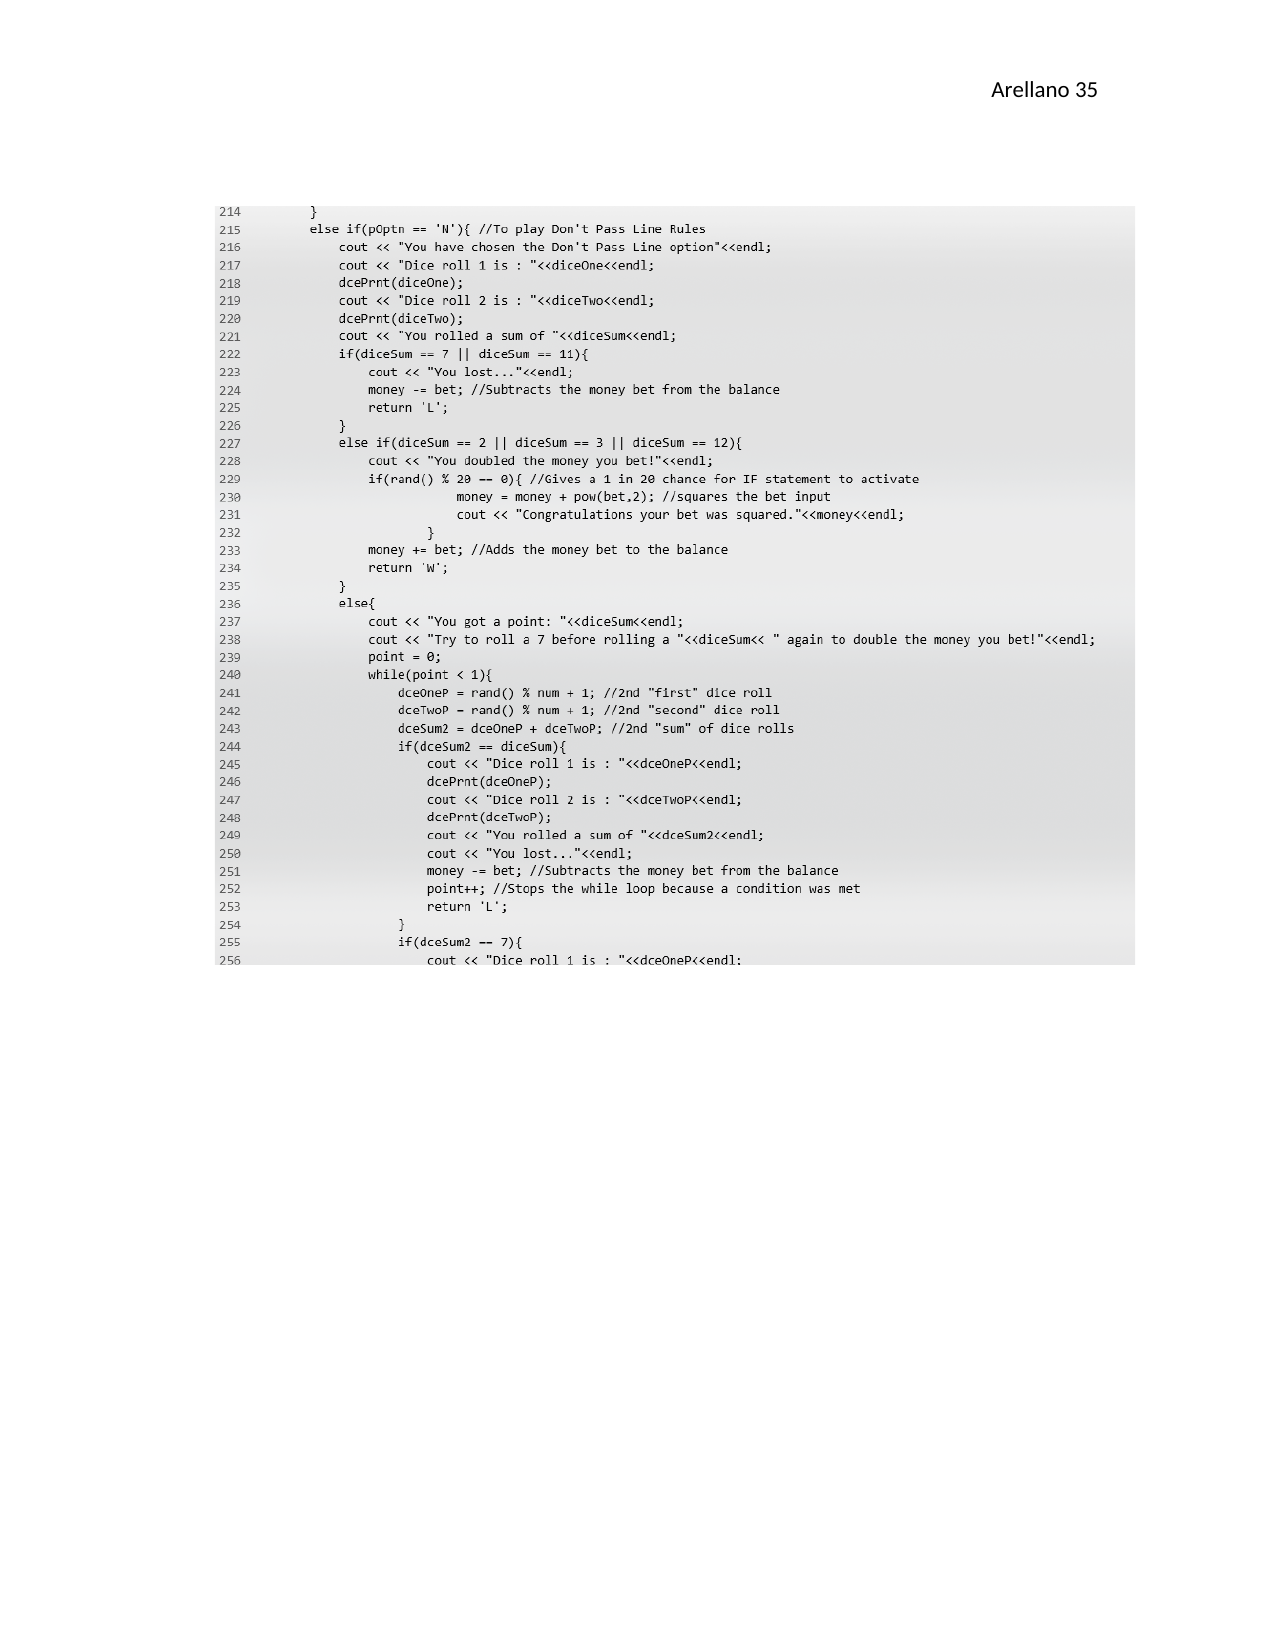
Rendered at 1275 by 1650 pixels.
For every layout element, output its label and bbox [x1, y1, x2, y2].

picture [214, 206, 1136, 965]
